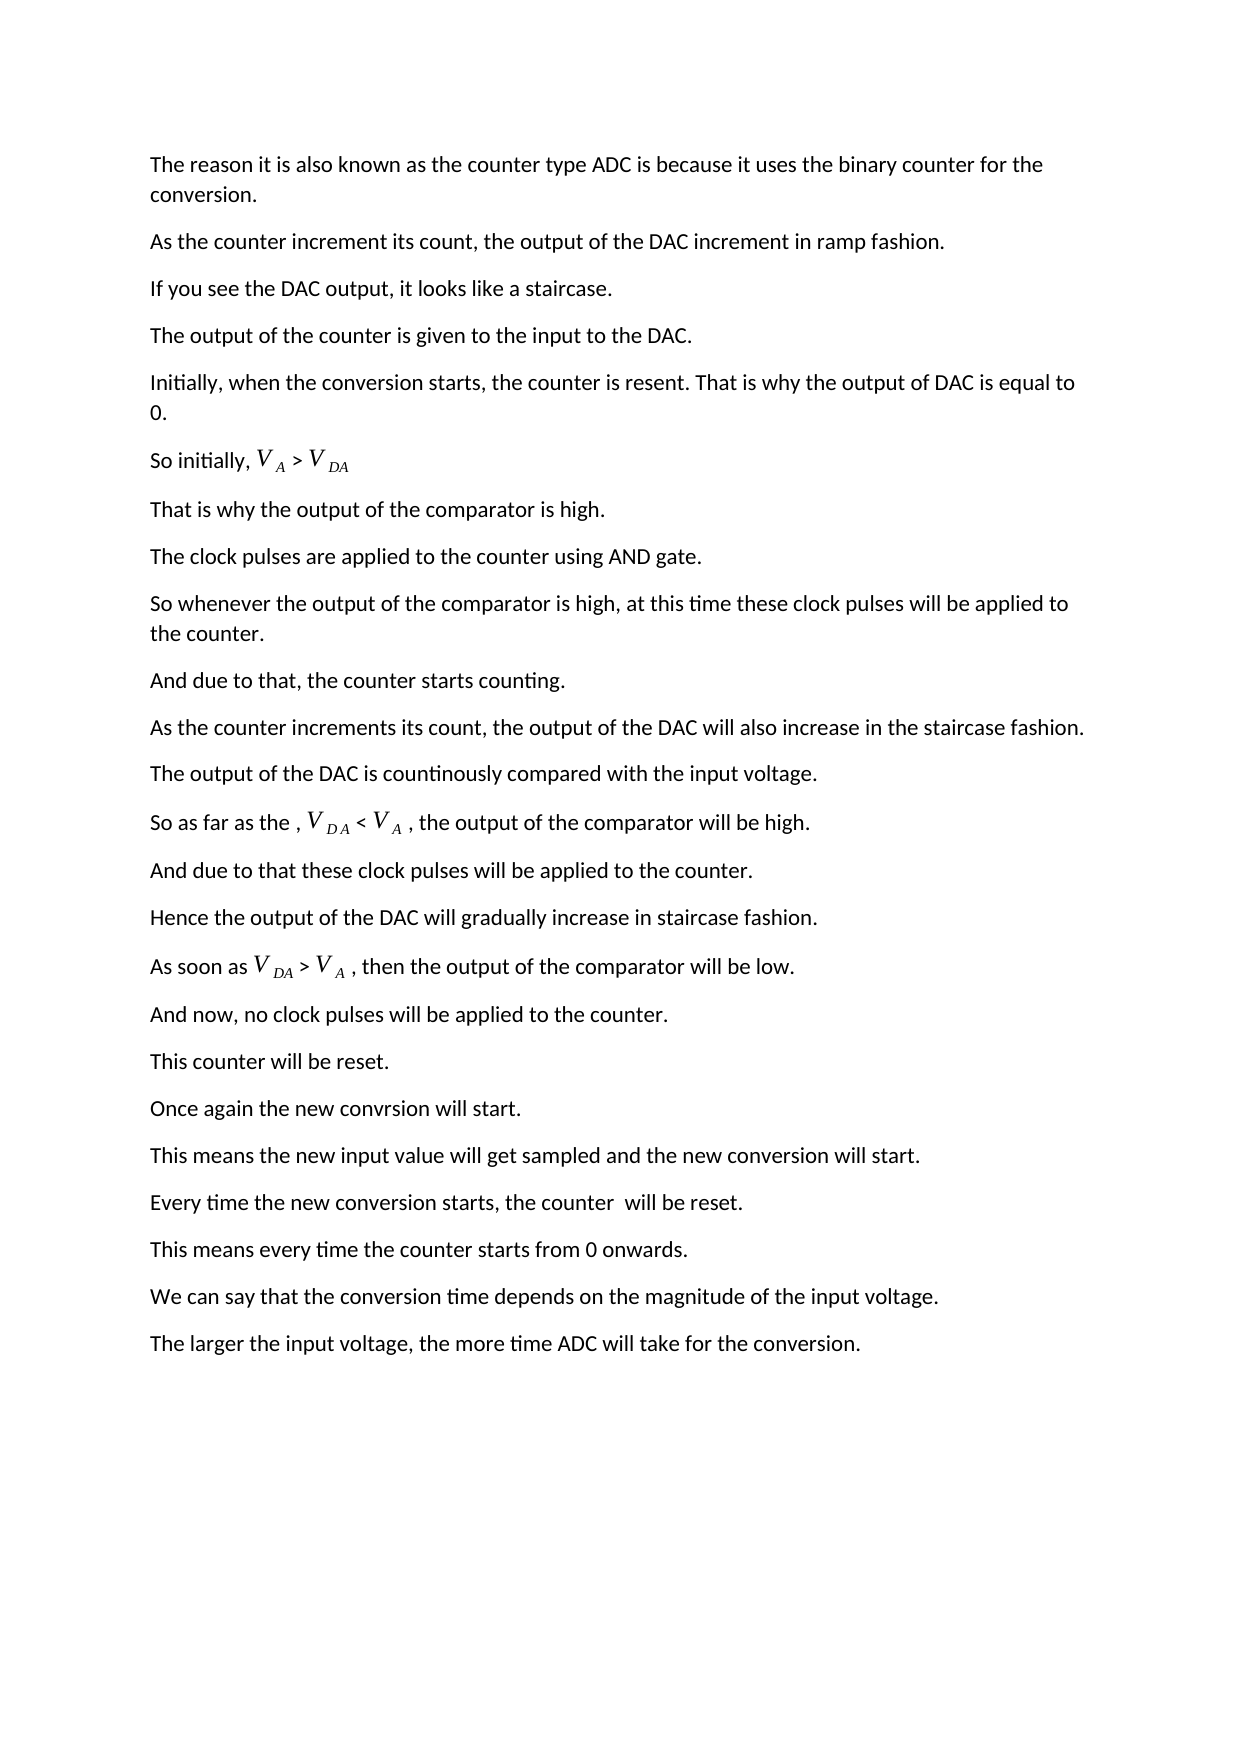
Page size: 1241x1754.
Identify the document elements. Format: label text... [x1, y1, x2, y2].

text Initially, when the conversion starts, the counter is resent. That is why the output of DAC is equal to 0. [150, 368, 1090, 426]
text Once again the new convrsion will start. [150, 1094, 1090, 1122]
text So initially, > [150, 445, 1090, 476]
text Hence the output of the DAC will gradually increase in staircase fashion. [150, 903, 1090, 932]
text And due to that these clock pulses will be applied to the counter. [150, 857, 1090, 885]
text The larger the input voltage, the more time ADC will take for the conversion. [150, 1329, 1090, 1357]
text The output of the DAC is countinously compared with the input voltage. [150, 759, 1090, 788]
text So as far as the , < , the output of the comparator will be high. [150, 806, 1090, 838]
text The clock pulses are applied to the counter using AND gate. [150, 542, 1090, 570]
text This means the new input value will get sampled and the new conversion will start. [150, 1141, 1090, 1169]
text As soon as > , then the output of the comparator will be low. [150, 950, 1090, 982]
text The reason it is also known as the counter type ADC is because it uses the binary counter for the conversion. [150, 150, 1090, 208]
text This means every time the counter starts from 0 onwards. [150, 1235, 1090, 1263]
text And now, no clock pulses will be applied to the counter. [150, 1001, 1090, 1029]
text If you see the DAC output, it looks like a staircase. [150, 274, 1090, 302]
text The output of the counter is given to the input to the DAC. [150, 321, 1090, 349]
text Every time the new conversion starts, the counter will be reset. [150, 1188, 1090, 1216]
text We can say that the conversion time depends on the magnitude of the input voltage. [150, 1282, 1090, 1310]
text As the counter increment its count, the output of the DAC increment in ramp fashion. [150, 227, 1090, 255]
text As the counter increments its count, the output of the DAC will also increase in the staircase fashion. [150, 713, 1090, 741]
text That is why the output of the comparator is high. [150, 495, 1090, 523]
text So whenever the output of the comparator is high, at this time these clock pulses will be applied to the counter. [150, 589, 1090, 647]
text This counter will be reset. [150, 1047, 1090, 1076]
text And due to that, the counter starts counting. [150, 666, 1090, 694]
